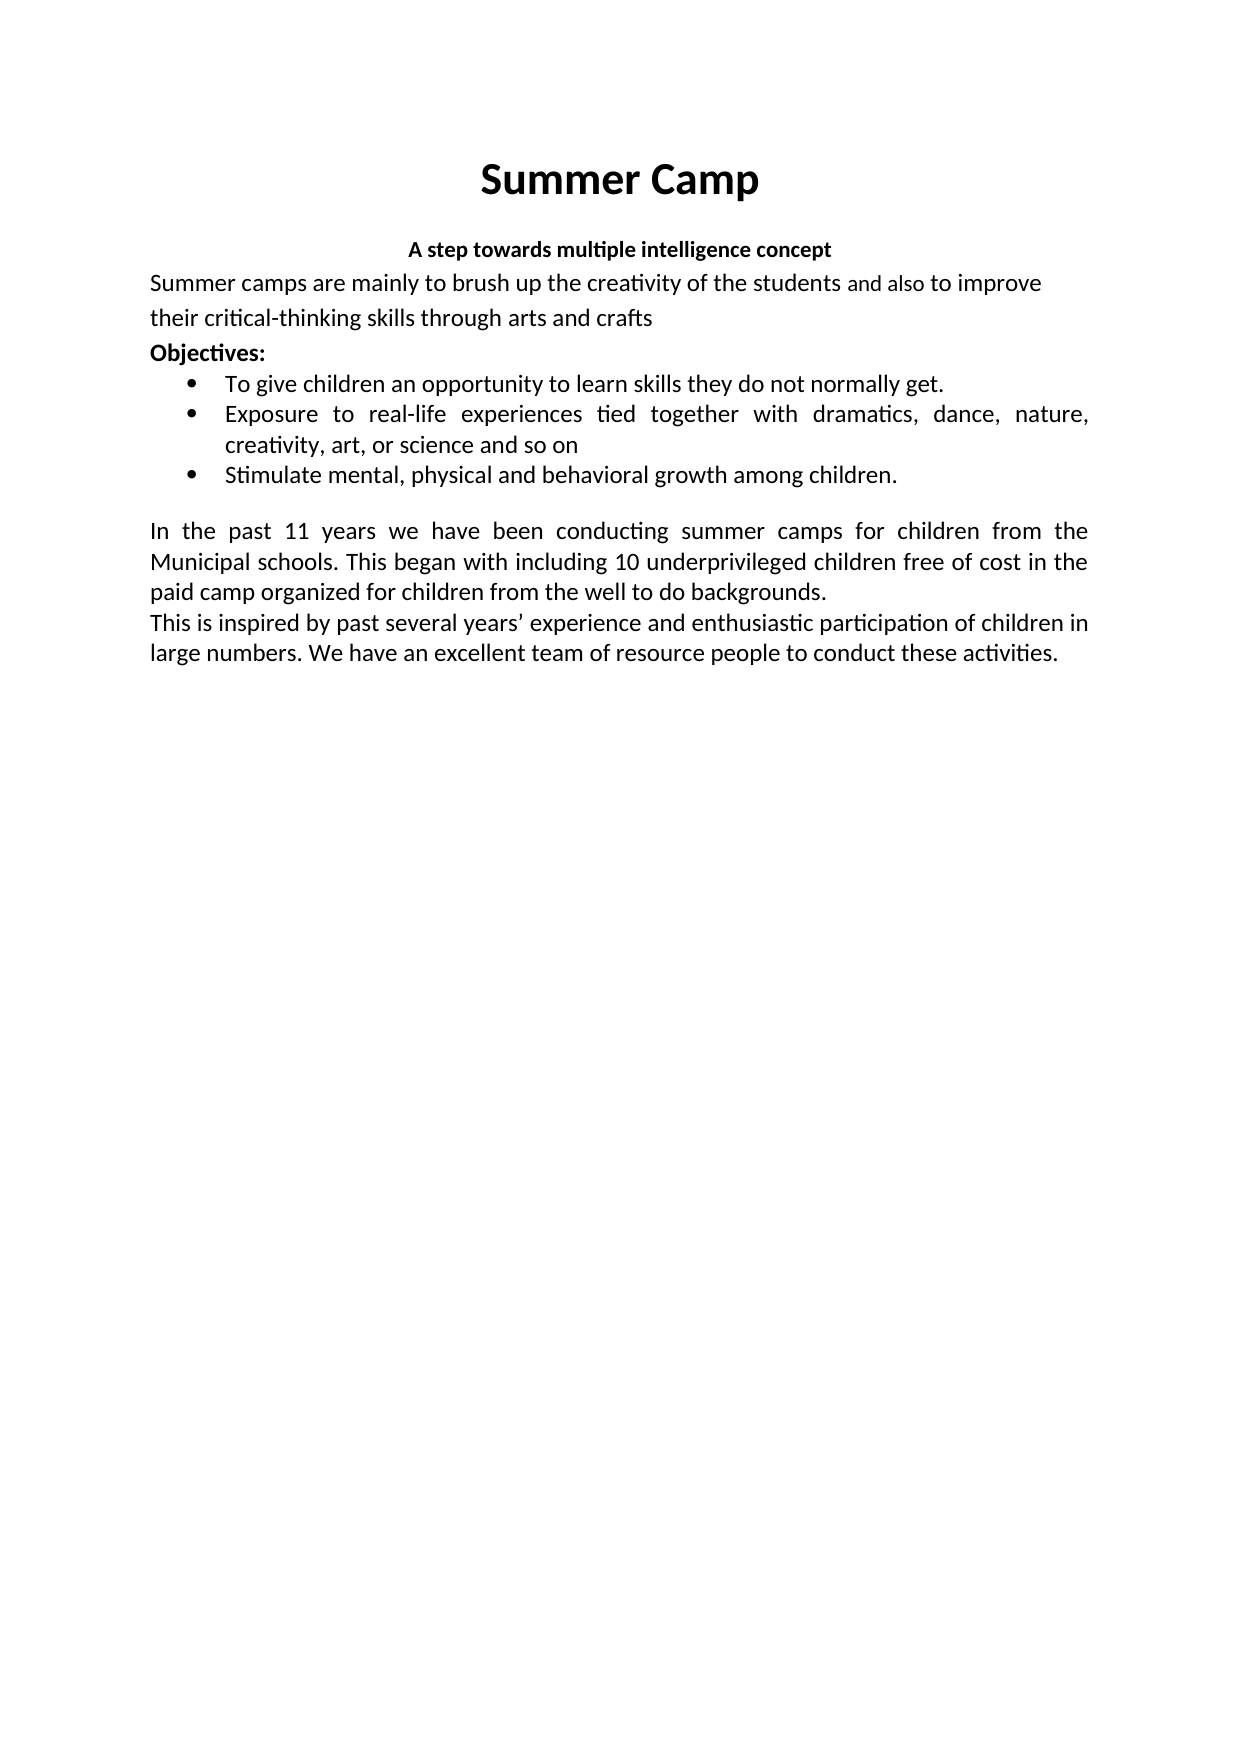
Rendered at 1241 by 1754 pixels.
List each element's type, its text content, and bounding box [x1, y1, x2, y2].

text A step towards multiple intelligence concept [150, 235, 1090, 263]
list To give children an opportunity to learn skills they do not normally get. [187, 368, 1090, 398]
text Objectives: [150, 337, 1090, 368]
list Stimulate mental, physical and behavioral growth among children. [187, 459, 1090, 490]
list Exposure to real-life experiences tied together with dramatics, dance, nature, creativity, art, or science and so on [187, 398, 1090, 459]
text Summer Camp [150, 150, 1090, 206]
text This is inspired by past several years’ experience and enthusiastic participation of children in large numbers. We have an excellent team of resource people to conduct these activities. [150, 607, 1090, 668]
text Summer camps are mainly to brush up the creativity of the students and also to improve their critical-thinking skills through arts and crafts [150, 267, 1090, 333]
text In the past 11 years we have been conducting summer camps for children from the Municipal schools. This began with including 10 underprivileged children free of cost in the paid camp organized for children from the well to do backgrounds. [150, 515, 1090, 607]
